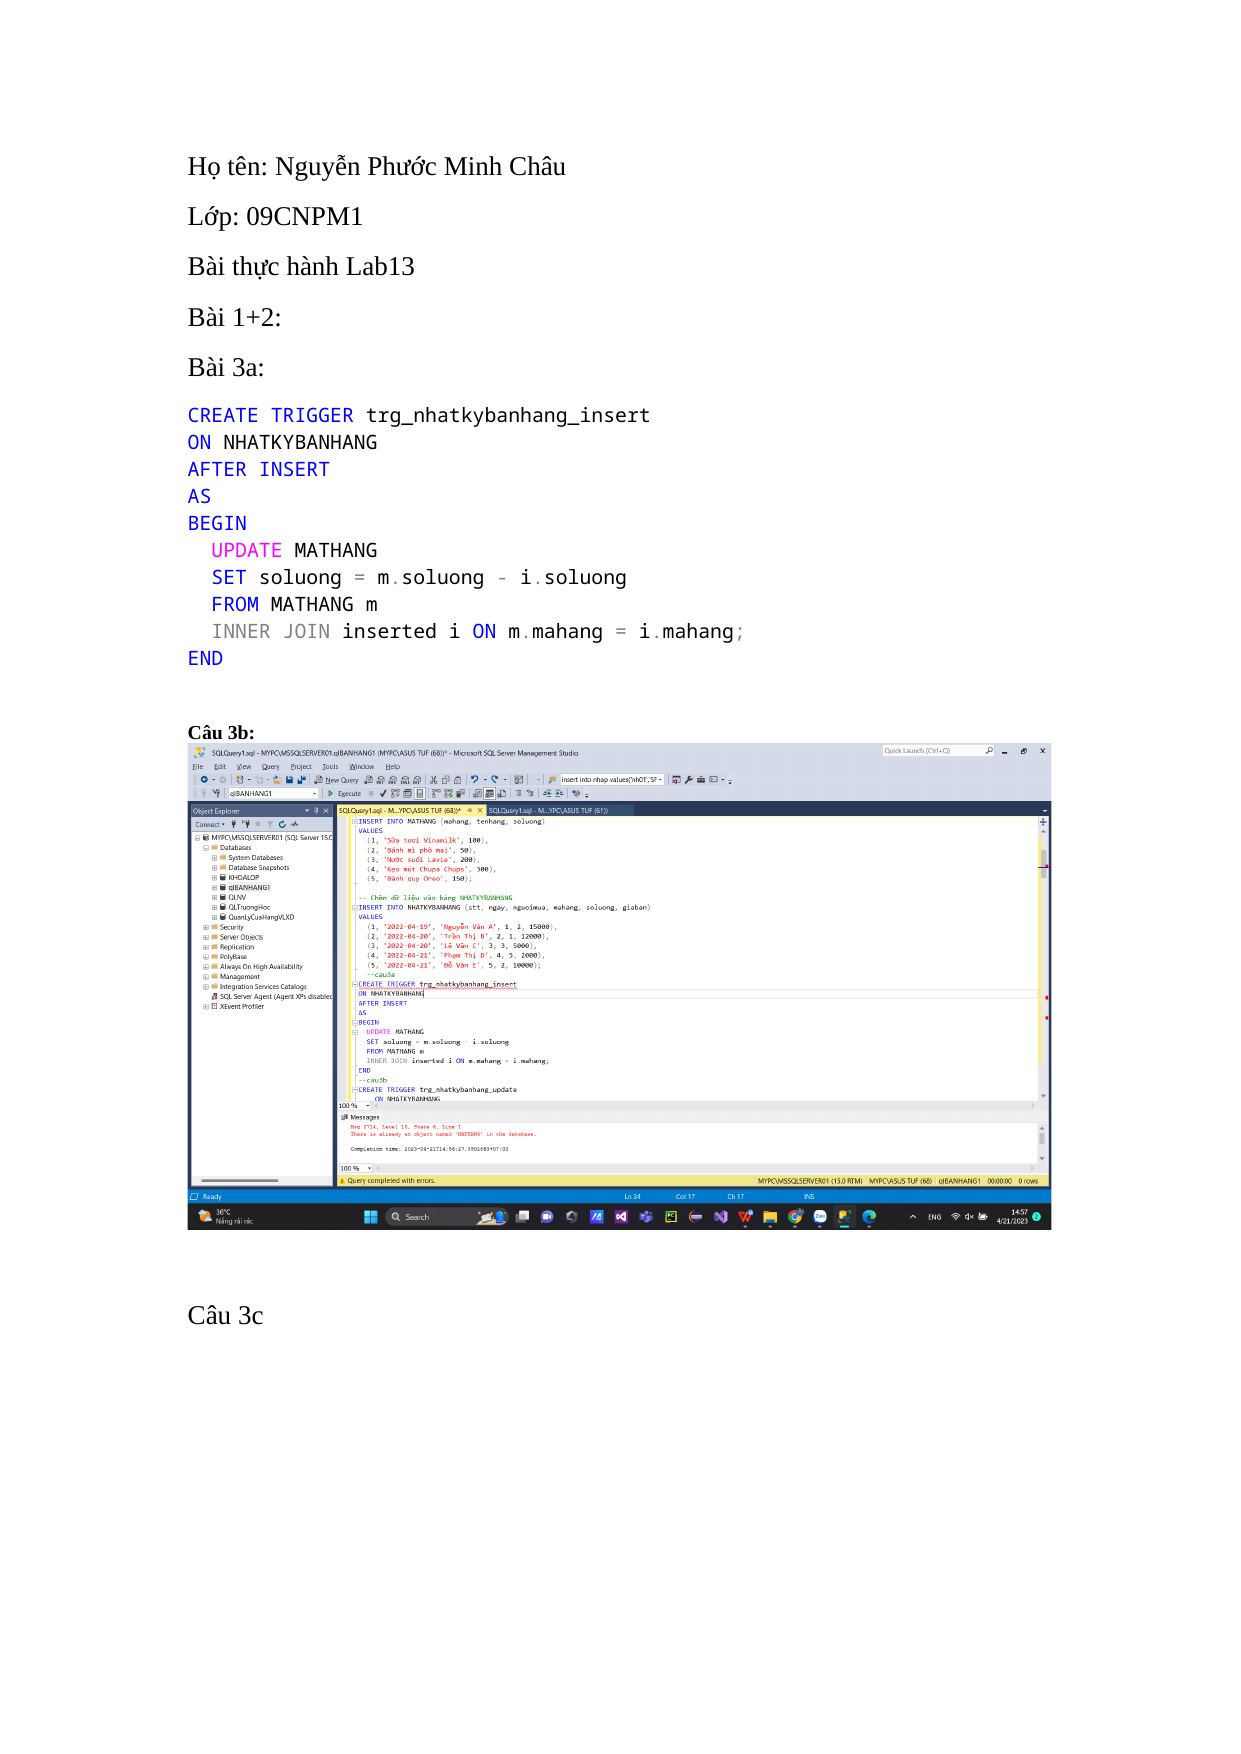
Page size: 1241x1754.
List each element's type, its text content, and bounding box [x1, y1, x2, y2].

text ON NHATKYBANHANG [187, 428, 1053, 455]
text SET soluong = m.soluong - i.soluong [187, 563, 1053, 590]
text Bài 3a: [187, 351, 1053, 382]
text Câu 3c [187, 1299, 1053, 1330]
text AFTER INSERT [187, 455, 1053, 482]
text UPDATE MATHANG [187, 536, 1053, 563]
text AS [187, 482, 1053, 509]
text Bài thực hành Lab13 [187, 250, 1053, 282]
text Lớp: 09CNPM1 [187, 200, 1053, 231]
text Họ tên: Nguyễn Phước Minh Châu [187, 150, 1053, 181]
text Câu 3b: [187, 721, 1053, 744]
text END [187, 644, 1053, 671]
text Bài 1+2: [187, 301, 1053, 332]
picture [187, 743, 1052, 1230]
text INNER JOIN inserted i ON m.mahang = i.mahang; [187, 617, 1053, 644]
text FROM MATHANG m [187, 590, 1053, 617]
text CREATE TRIGGER trg_nhatkybanhang_insert [187, 401, 1053, 428]
text BEGIN [187, 509, 1053, 536]
